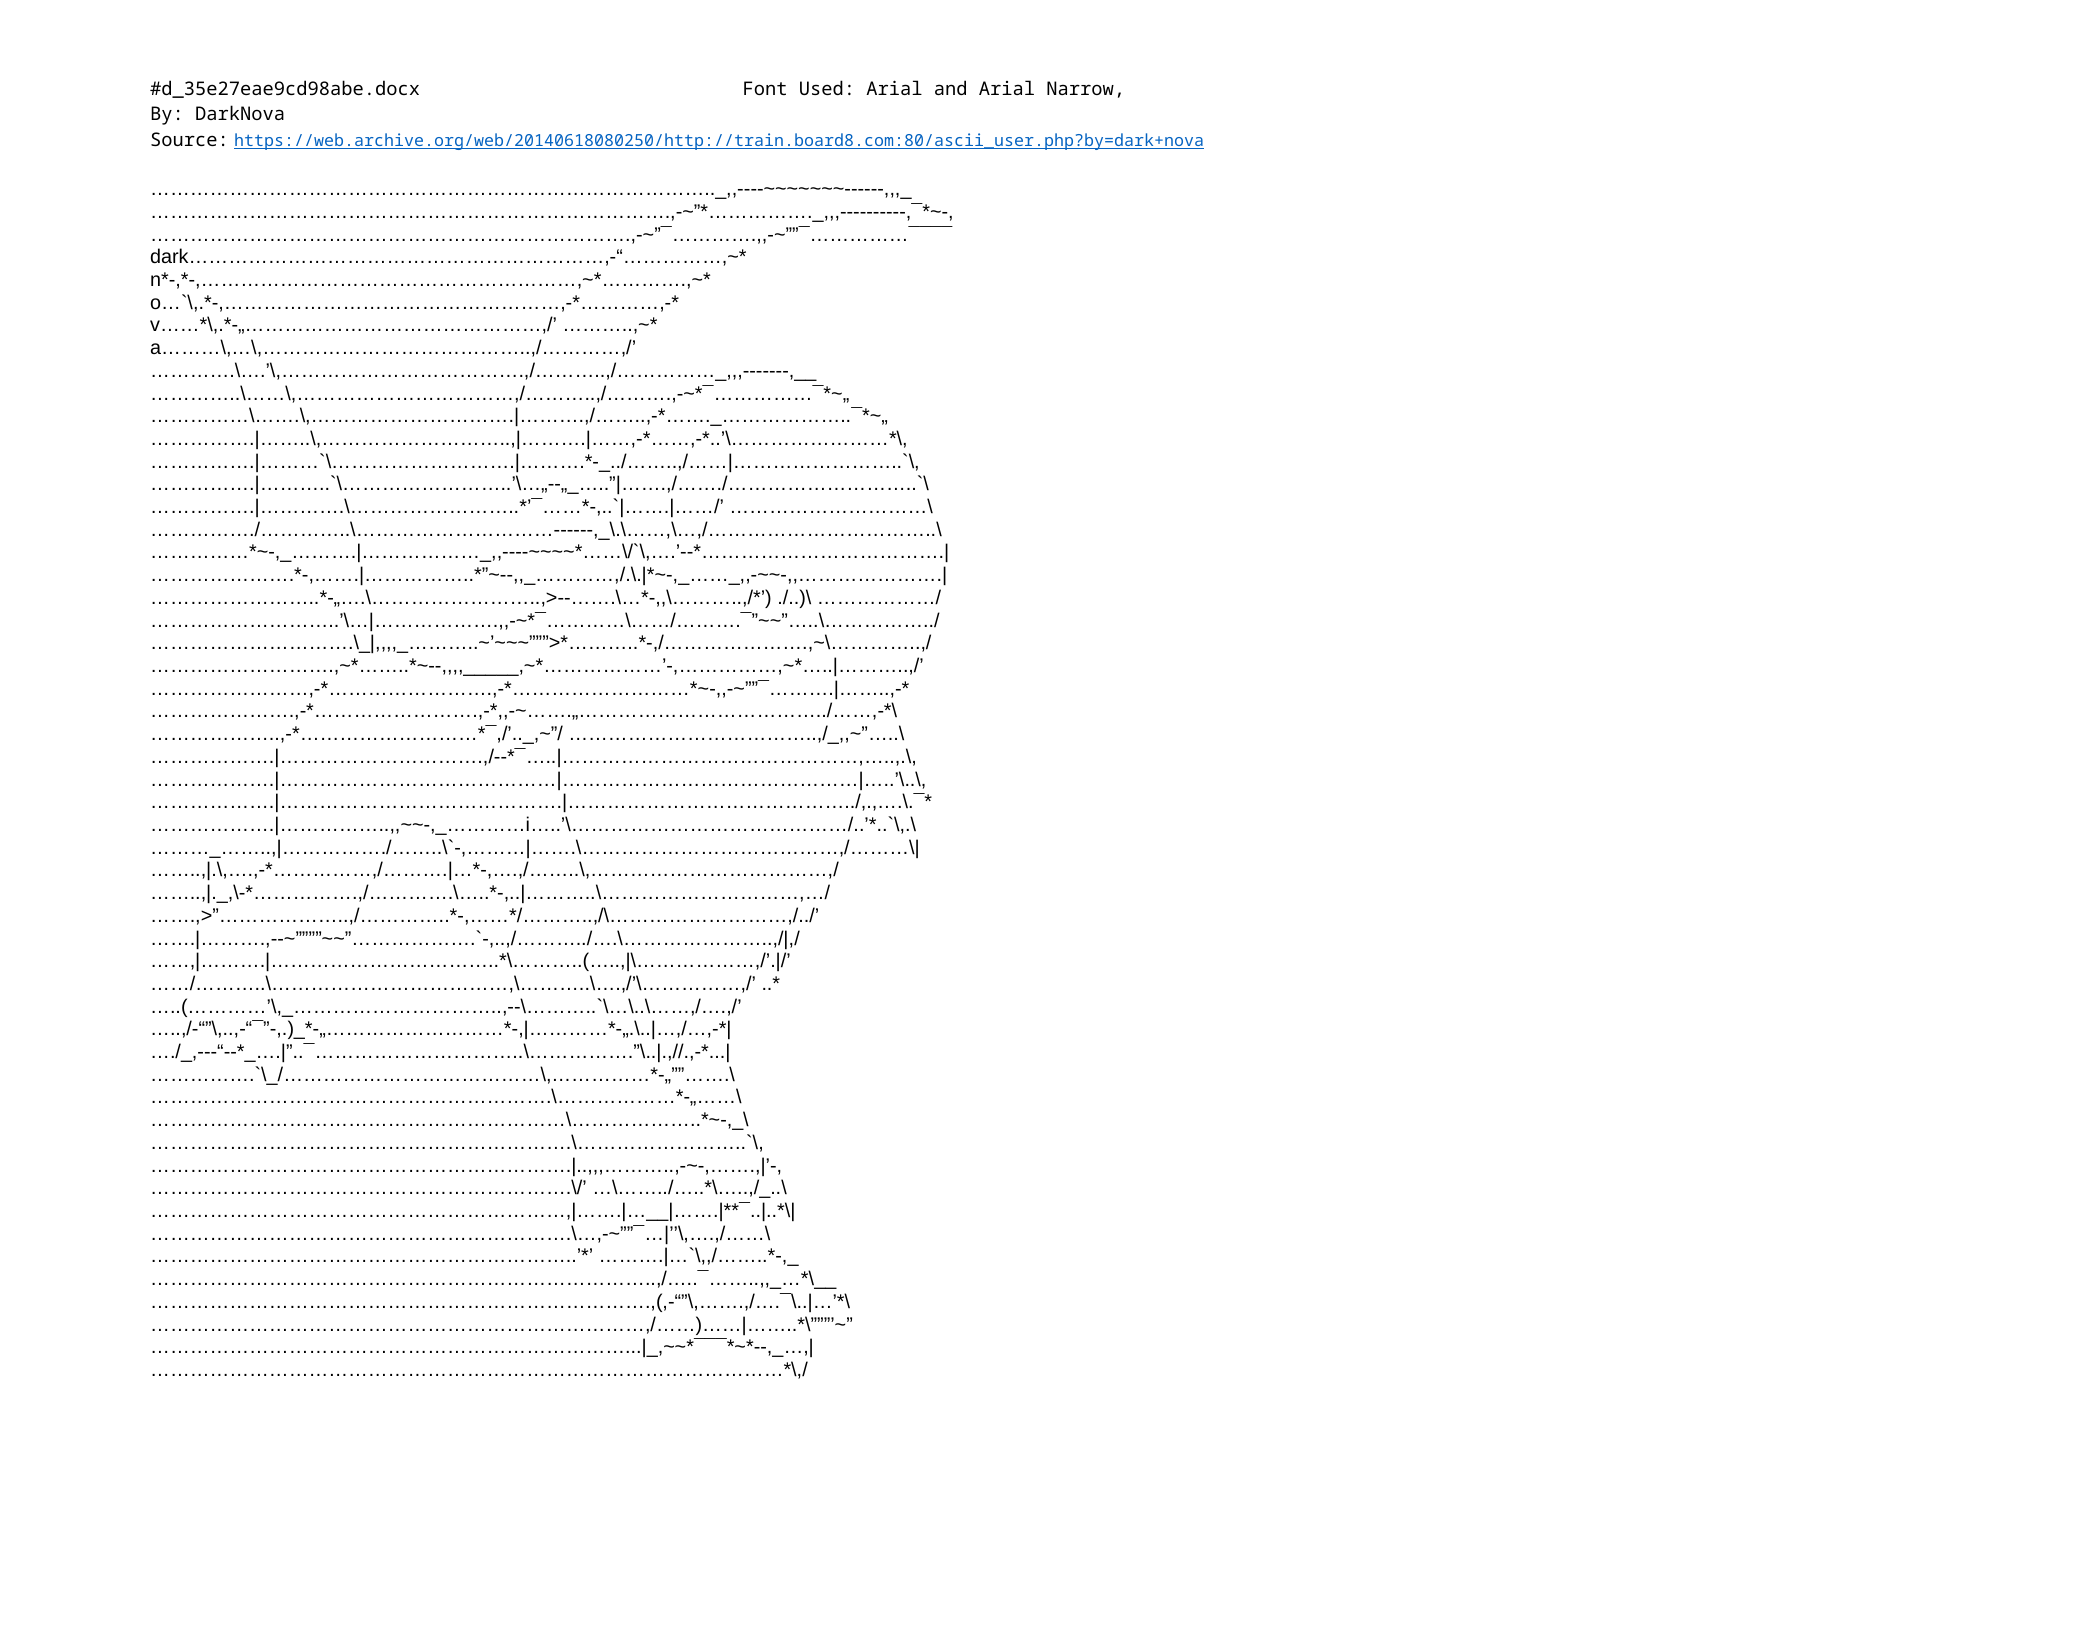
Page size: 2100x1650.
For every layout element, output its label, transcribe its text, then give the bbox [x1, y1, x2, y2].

text ………………………………………………………………………….._,,----~~~~~~~------,,,_ …………………………………………………………………….,-~”*……………._,,,----------,¯*~-, ……………………………………………………………….,-~”¯………….,,-~””¯……………¯¯¯¯ dark………………………………………………………,-“……………,~* n*-,*-,…………………………………………………,~*………….,~* o…`\,.*-,……………………………………………,-*…………,-* v……*\,.*-„………………………………………,/’ ………..,~* a………\,…\,…………………………………..,/…………,/’ ………….\….’\,……………………………….,/………..,/……………_,,,-------,__ …………..\……\,……………………………,/………..,/……….,-~*¯……………¯*~„ ……………\…….\,………………………….|……….,/……..,-*……._………………..¯*~„ …………….|……..\,………………………..,|……….|……,-*……,-*..’\……………………*\, …………….|………`\……………………….|……….*-_../……..,/……|……………………..`\, …………….|………..`\……………………..’\…„--„_…..”|…….,/……./………………………..`\ …………….|………….\……………………..*’¯……*-,..`|…….|……/’ …………………………\ ……………./…………..\…………………………------,_\.\……,\…,/……………………………..\ ……………*~-,_……….|………………_,,----~~~~*……\/`\,….’--*……………………………….| ………………….*-,…….|……………..*”~--,,_…………,/.\.|*~-,_……_,,-~~-,,………………….| ……………………..*-„….\……………………..,>--…….\…*-,,\………..,/*’) ./..)\ ………………/ ………………………..’\…|……………….,,-~*¯…………\……/……….¯”~~”…..\……………../ ………………………….\_|,,,,_………..~’~~~”””>*………..*-,/………………….,~\…………..,/ ……………………….,~*……..*~--,,,,_____,~*………………’-,……………,~*…..|………..,/’ ……………………,-*…………………….,-*………………………*~-,,-~””¯……….|……..,-* ………………….,-*…………………….,-*,,-~…….„………………………………../……,-*\ ………………..,-*………………………*¯,/’.._,~”/ ………………………………..,/_,,~”…..\ ……………….|………………………….,/--*¯…..|………………………………………,…..,.\, ……………….|……………………………………|………………………………………|…..’\..\, ……………….|…………………………………….|……………………………………../,.,….\.¯* ……………….|……………..,,~~-,_…………i…..’\……………………………………/..’*..`\,.\ ………_……..,|……………./……..\`-,………|…….\…………………………………,/………\| ……..,|.\,….,-*……………,/……….|…*-,….,/……..\,………………………………,/ ……..,|._,\-*…………….,/………….\…..*-,..|………..\…………………………,…/ …….,>”………………..,/…………..*-,……*/………..,/\………………………,/../’ …….|……….,--~””””~~”……………….`-,..,/………../….\…………………..,/|,/ ……,|……….|……………………………..*\………..(…..,|\………………,/’.|/’ ……/………..\………………………………,\………..\….,/’\……………,/’ ..* …..(…………’\,_…………………………..,--\………..`\…\..\……,/….,/’ …..,/-“”\,..,-“¯”-,.)_*-„………………………*-,|…………*-„.\..|…,/…,-*| …./_,---“--*_….|”..¯…………………………..\…………….”\..|.,//.,-*...| …………….`\_/…………………………………\,……………*-„””…….\ …………………………………………………….\………………*-„……\ ………………………………………………………\………………..*~-,_\ ……………………………………………………….\……………………..`\, ……………………………………………………….|..,,,………..,-~-,…….,|’-, ……………………………………………………….\/’ …\……../…..*\…..,/_..\ ………………………………………………………,|…….|…__|…….|**¯..|..*\| ……………………………………………………….\…,-~””¯…|’’\,….,/……\ ………………………………………………………..’*’ ……….|…`\,,/……..*-,_ …………………………………………………………………..,/…..¯……..,,_…*\__ ………………………………………………………………….,(,-“”\,…….,/….¯\..|…’*\ …………………………………………………………………,/……)……|……..*\”””’~” ………………………………………………………………...|_,~~*¯¯¯*~*--,_…,| ……………………………………………………………………………………*\,/ [150, 177, 1950, 1381]
